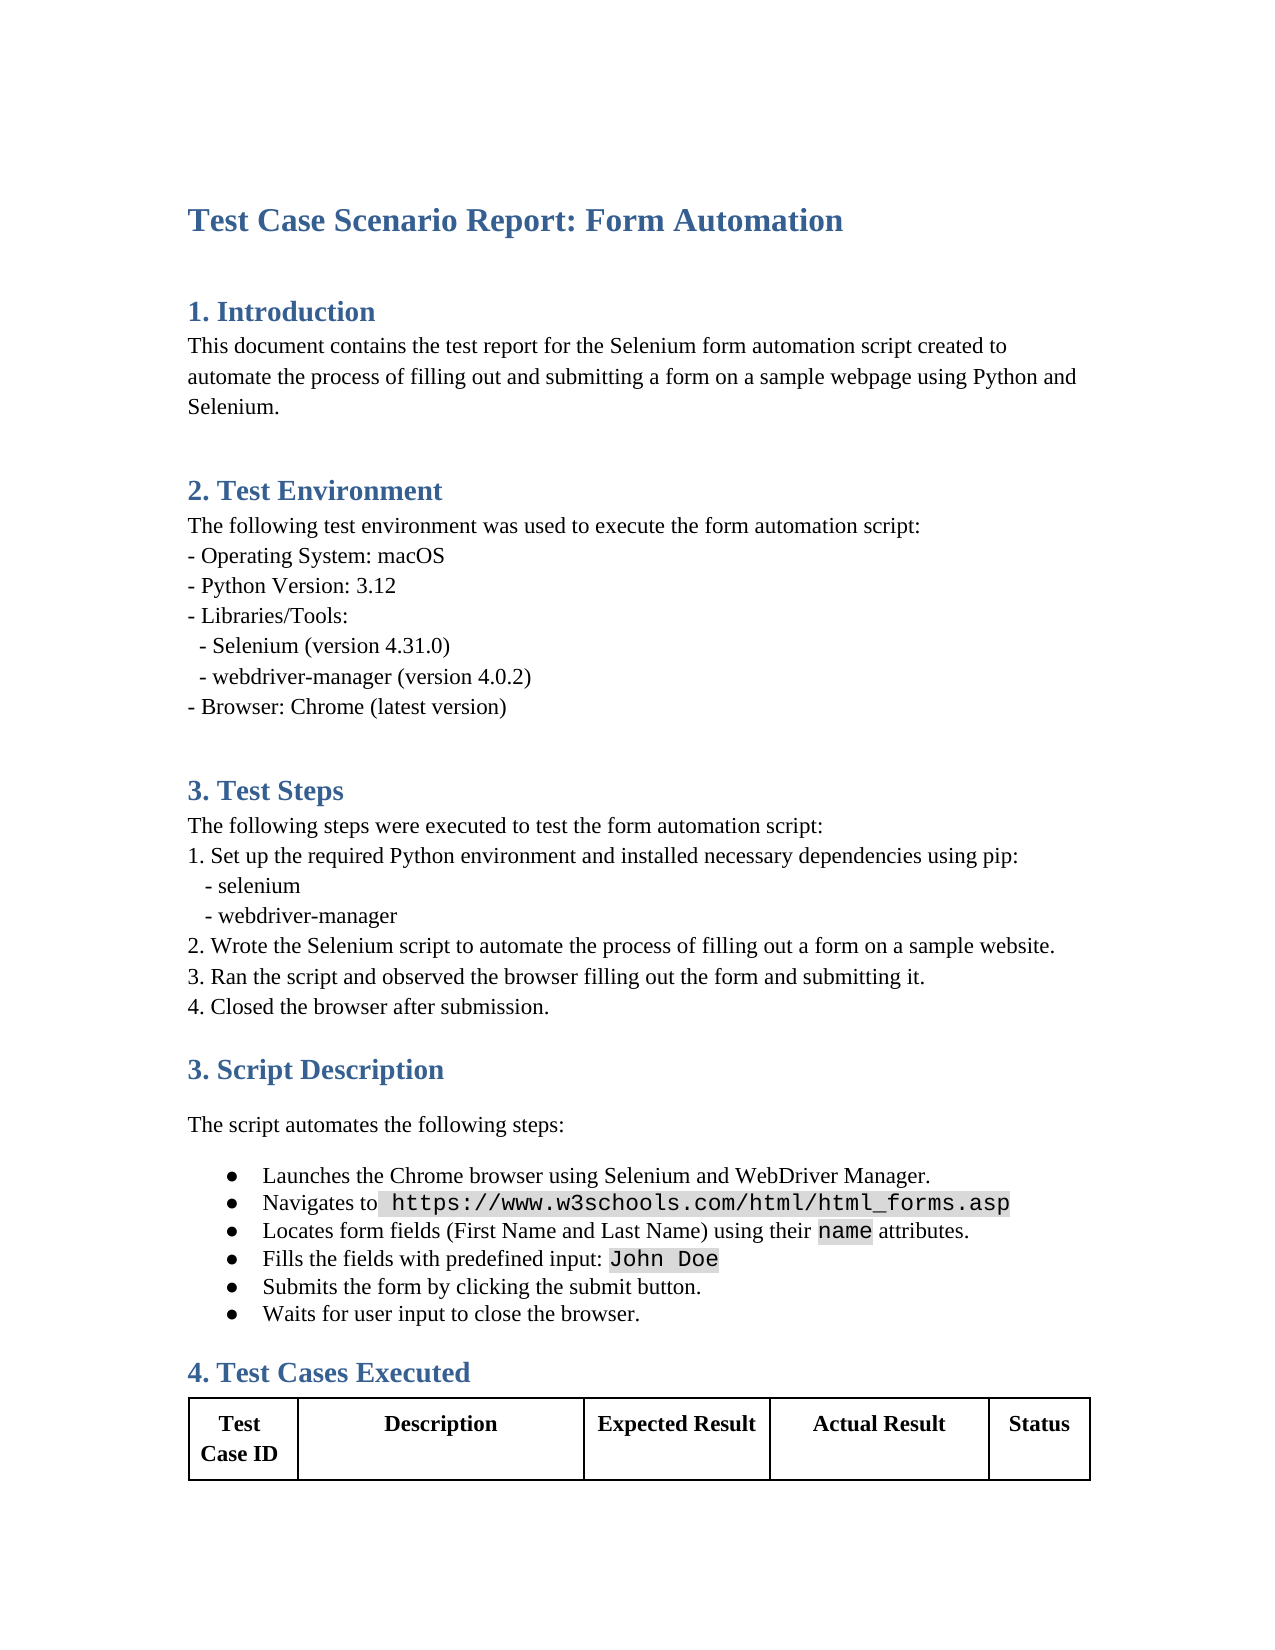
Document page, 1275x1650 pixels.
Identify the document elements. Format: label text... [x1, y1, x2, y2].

table_header Actual Result [771, 1399, 988, 1479]
text The following steps were executed to test the form automation script: 1. Set up the required Python environment and installed necessary dependencies using pip: - selenium - webdriver-manager 2. Wrote the Selenium script to automate the process of filling out a form on a sample website. 3. Ran the script and observed the browser filling out the form and submitting it. 4. Closed the browser after submission. [187, 812, 1087, 1019]
list Navigates to https://www.w3schools.com/html/html_forms.asp [225, 1189, 1087, 1217]
subtitle 2. Test Environment [187, 473, 1087, 507]
table_header Expected Result [585, 1399, 769, 1479]
subtitle 3. Test Steps [187, 773, 1087, 807]
table_header Status [990, 1399, 1089, 1479]
list Waits for user input to close the browser. [225, 1300, 1087, 1326]
text This document contains the test report for the Selenium form automation script created to automate the process of filling out and submitting a form on a sample webpage using Python and Selenium. [187, 333, 1087, 419]
text The script automates the following steps: [187, 1111, 1087, 1137]
list Fills the fields with predefined input: John Doe [225, 1245, 1087, 1273]
subtitle Test Case Scenario Report: Form Automation [187, 200, 1087, 238]
subtitle 4. Test Cases Executed [187, 1355, 1087, 1389]
list Launches the Chrome browser using Selenium and WebDriver Manager. [225, 1162, 1087, 1189]
table_header Test Case ID [190, 1399, 297, 1479]
list Locates form fields (First Name and Last Name) using their name attributes. [225, 1217, 1087, 1245]
subtitle 1. Introduction [187, 294, 1087, 328]
list Submits the form by clicking the submit button. [225, 1273, 1087, 1300]
text The following test environment was used to execute the form automation script: - Operating System: macOS - Python Version: 3.12 - Libraries/Tools: - Selenium (version 4.31.0) - webdriver-manager (version 4.0.2) - Browser: Chrome (latest version) [187, 512, 1087, 719]
table_header Description [299, 1399, 583, 1479]
subtitle 3. Script Description [187, 1052, 1087, 1086]
